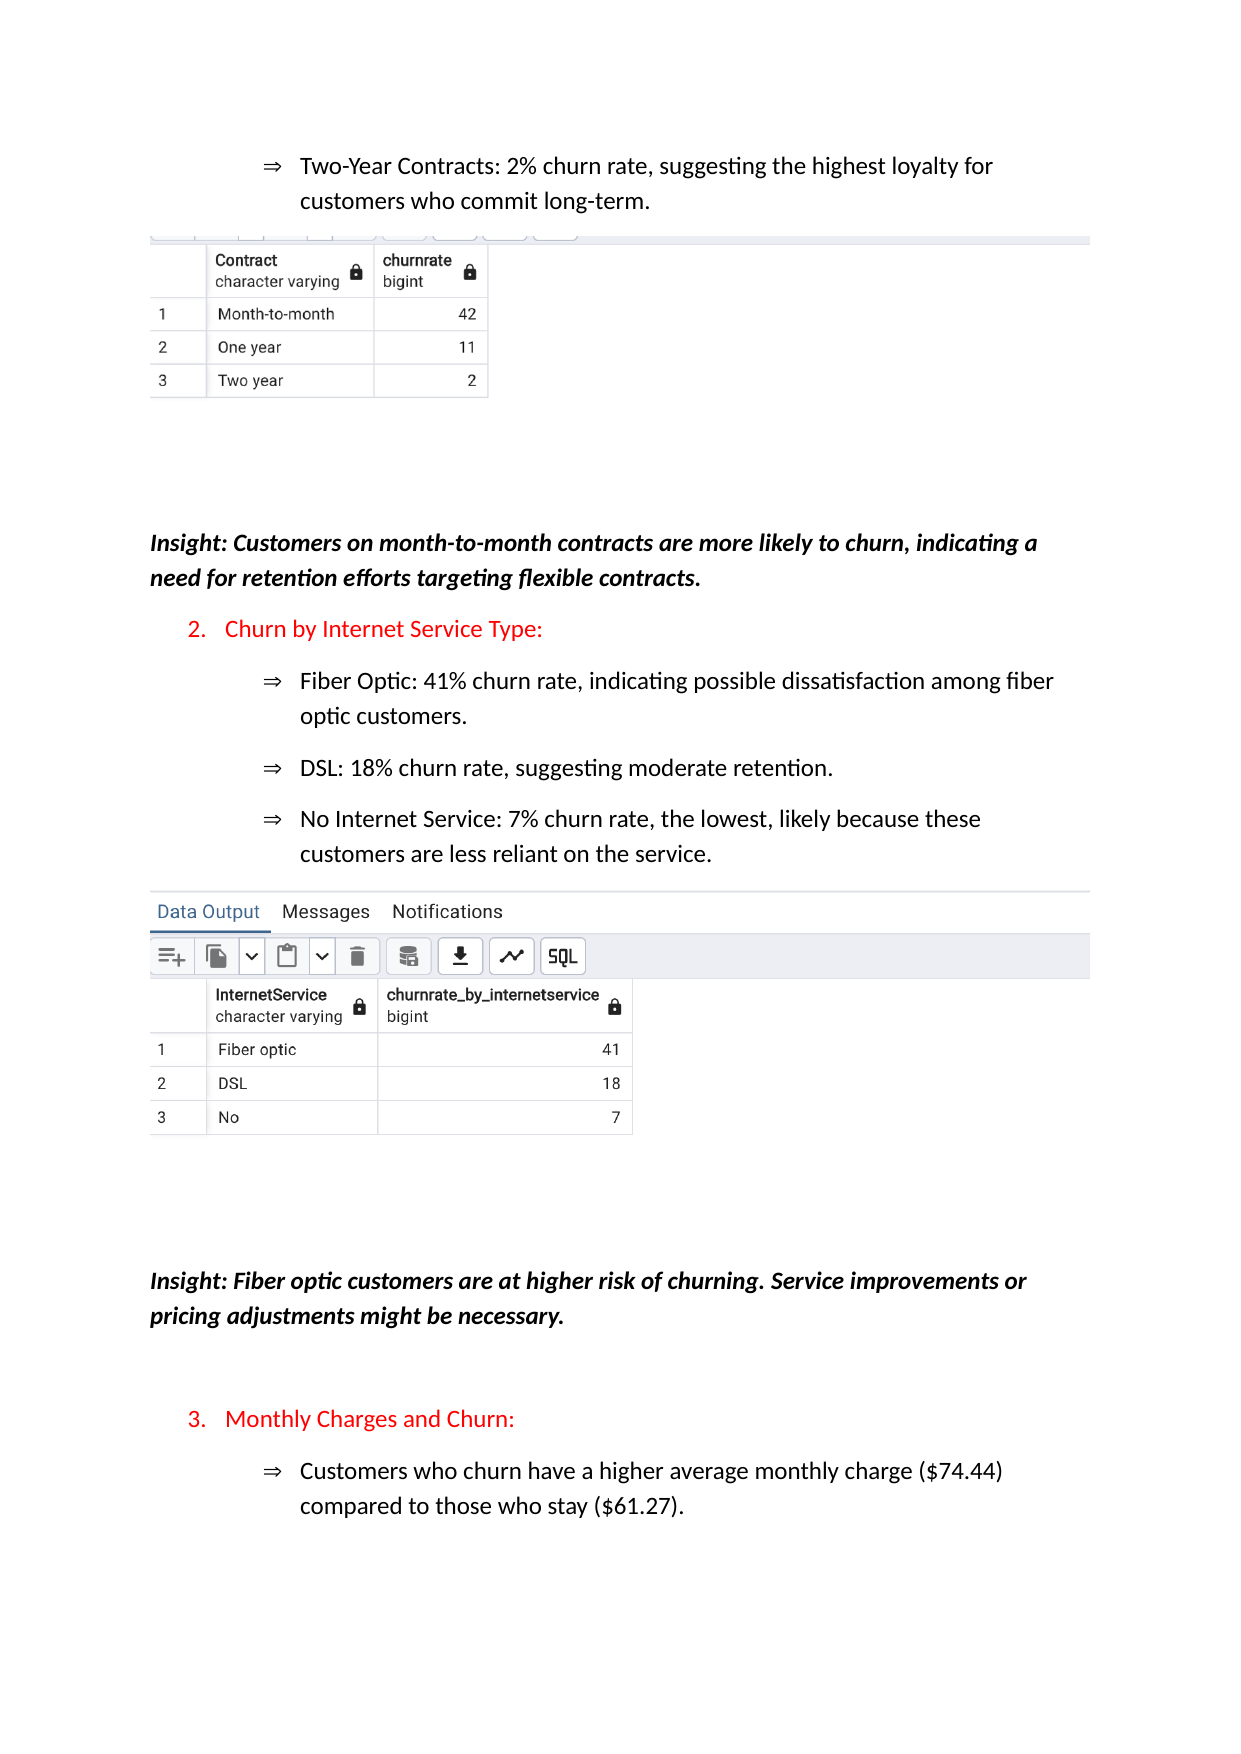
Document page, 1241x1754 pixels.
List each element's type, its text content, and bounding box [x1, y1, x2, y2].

text Insight: Customers on month-to-month contracts are more likely to churn, indicating a need for retention efforts targeting flexible contracts. [150, 527, 1090, 592]
list Customers who churn have a higher average monthly charge ($74.44) compared to those who stay ($61.27). [262, 1455, 1090, 1521]
list Monthly Charges and Churn: [187, 1403, 1090, 1434]
list Churn by Internet Service Type: [187, 613, 1090, 644]
picture [150, 890, 1091, 1244]
picture [150, 236, 1091, 506]
list DSL: 18% churn rate, suggesting moderate retention. [262, 752, 1090, 782]
list Two-Year Contracts: 2% churn rate, suggesting the highest loyalty for customers who commit long-term. [262, 150, 1090, 216]
list No Internet Service: 7% churn rate, the lowest, likely because these customers are less reliant on the service. [262, 803, 1090, 869]
text Insight: Fiber optic customers are at higher risk of churning. Service improvements or pricing adjustments might be necessary. [150, 1265, 1090, 1331]
list Fiber Optic: 41% churn rate, indicating possible dissatisfaction among fiber optic customers. [262, 665, 1090, 731]
